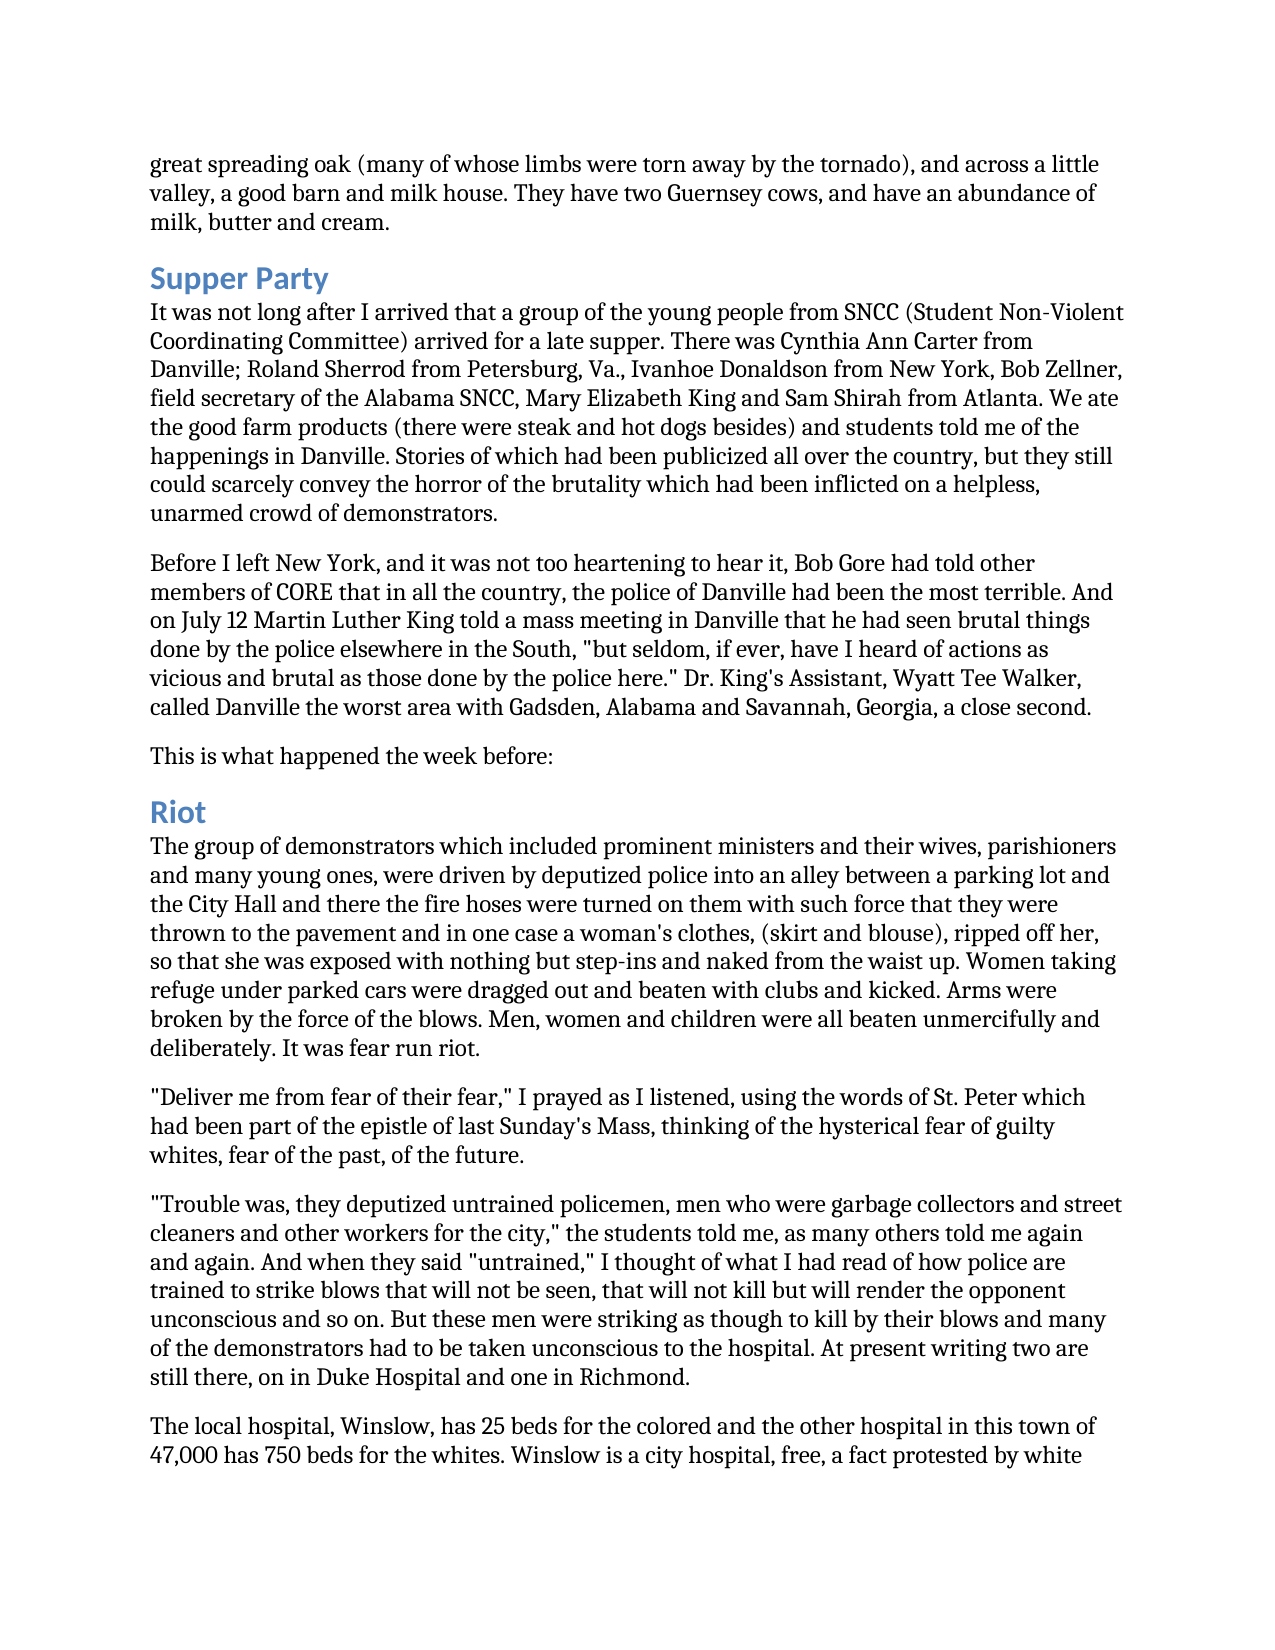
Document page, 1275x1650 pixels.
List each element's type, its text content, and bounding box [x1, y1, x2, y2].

text The group of demonstrators which included prominent ministers and their wives, parishioners and many young ones, were driven by deputized police into an alley between a parking lot and the City Hall and there the fire hoses were turned on them with such force that they were thrown to the pavement and in one case a woman's clothes, (skirt and blouse), ripped off her, so that she was exposed with nothing but step-ins and naked from the waist up. Women taking refuge under parked cars were dragged out and beaten with clubs and kicked. Arms were broken by the force of the blows. Men, women and children were all beaten unmercifully and deliberately. It was fear run riot. [150, 832, 1125, 1062]
text "Trouble was, they deputized untrained policemen, men who were garbage collectors and street cleaners and other workers for the city," the students told me, as many others told me again and again. And when they said "untrained," I thought of what I had read of how police are trained to strike blows that will not be seen, that will not kill but will render the opponent unconscious and so on. But these men were striking as though to kill by their blows and many of the demonstrators had to be taken unconscious to the hospital. At present writing two are still there, on in Duke Hospital and one in Richmond. [150, 1190, 1125, 1391]
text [150, 150, 1125, 236]
subtitle Supper Party [150, 257, 1125, 298]
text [150, 1412, 1125, 1470]
text "Deliver me from fear of their fear," I prayed as I listened, using the words of St. Peter which had been part of the epistle of last Sunday's Mass, thinking of the hysterical fear of guilty whites, fear of the past, of the future. [150, 1083, 1125, 1169]
text It was not long after I arrived that a group of the young people from SNCC (Student Non-Violent Coordinating Committee) arrived for a late supper. There was Cynthia Ann Carter from Danville; Roland Sherrod from Petersburg, Va., Ivanhoe Donaldson from New York, Bob Zellner, field secretary of the Alabama SNCC, Mary Elizabeth King and Sam Shirah from Atlanta. We ate the good farm products (there were steak and hot dogs besides) and students told me of the happenings in Danville. Stories of which had been publicized all over the country, but they still could scarcely convey the horror of the brutality which had been inflicted on a helpless, unarmed crowd of demonstrators. [150, 298, 1125, 528]
text Before I left New York, and it was not too heartening to hear it, Bob Gore had told other members of CORE that in all the country, the police of Danville had been the most terrible. And on July 12 Martin Luther King told a mass meeting in Danville that he had seen brutal things done by the police elsewhere in the South, "but seldom, if ever, have I heard of actions as vicious and brutal as those done by the police here." Dr. King's Assistant, Wyatt Tee Walker, called Danville the worst area with Gadsden, Alabama and Savannah, Georgia, a close second. [150, 549, 1125, 721]
text This is what happened the week before: [150, 742, 1125, 771]
subtitle Riot [150, 792, 1125, 832]
